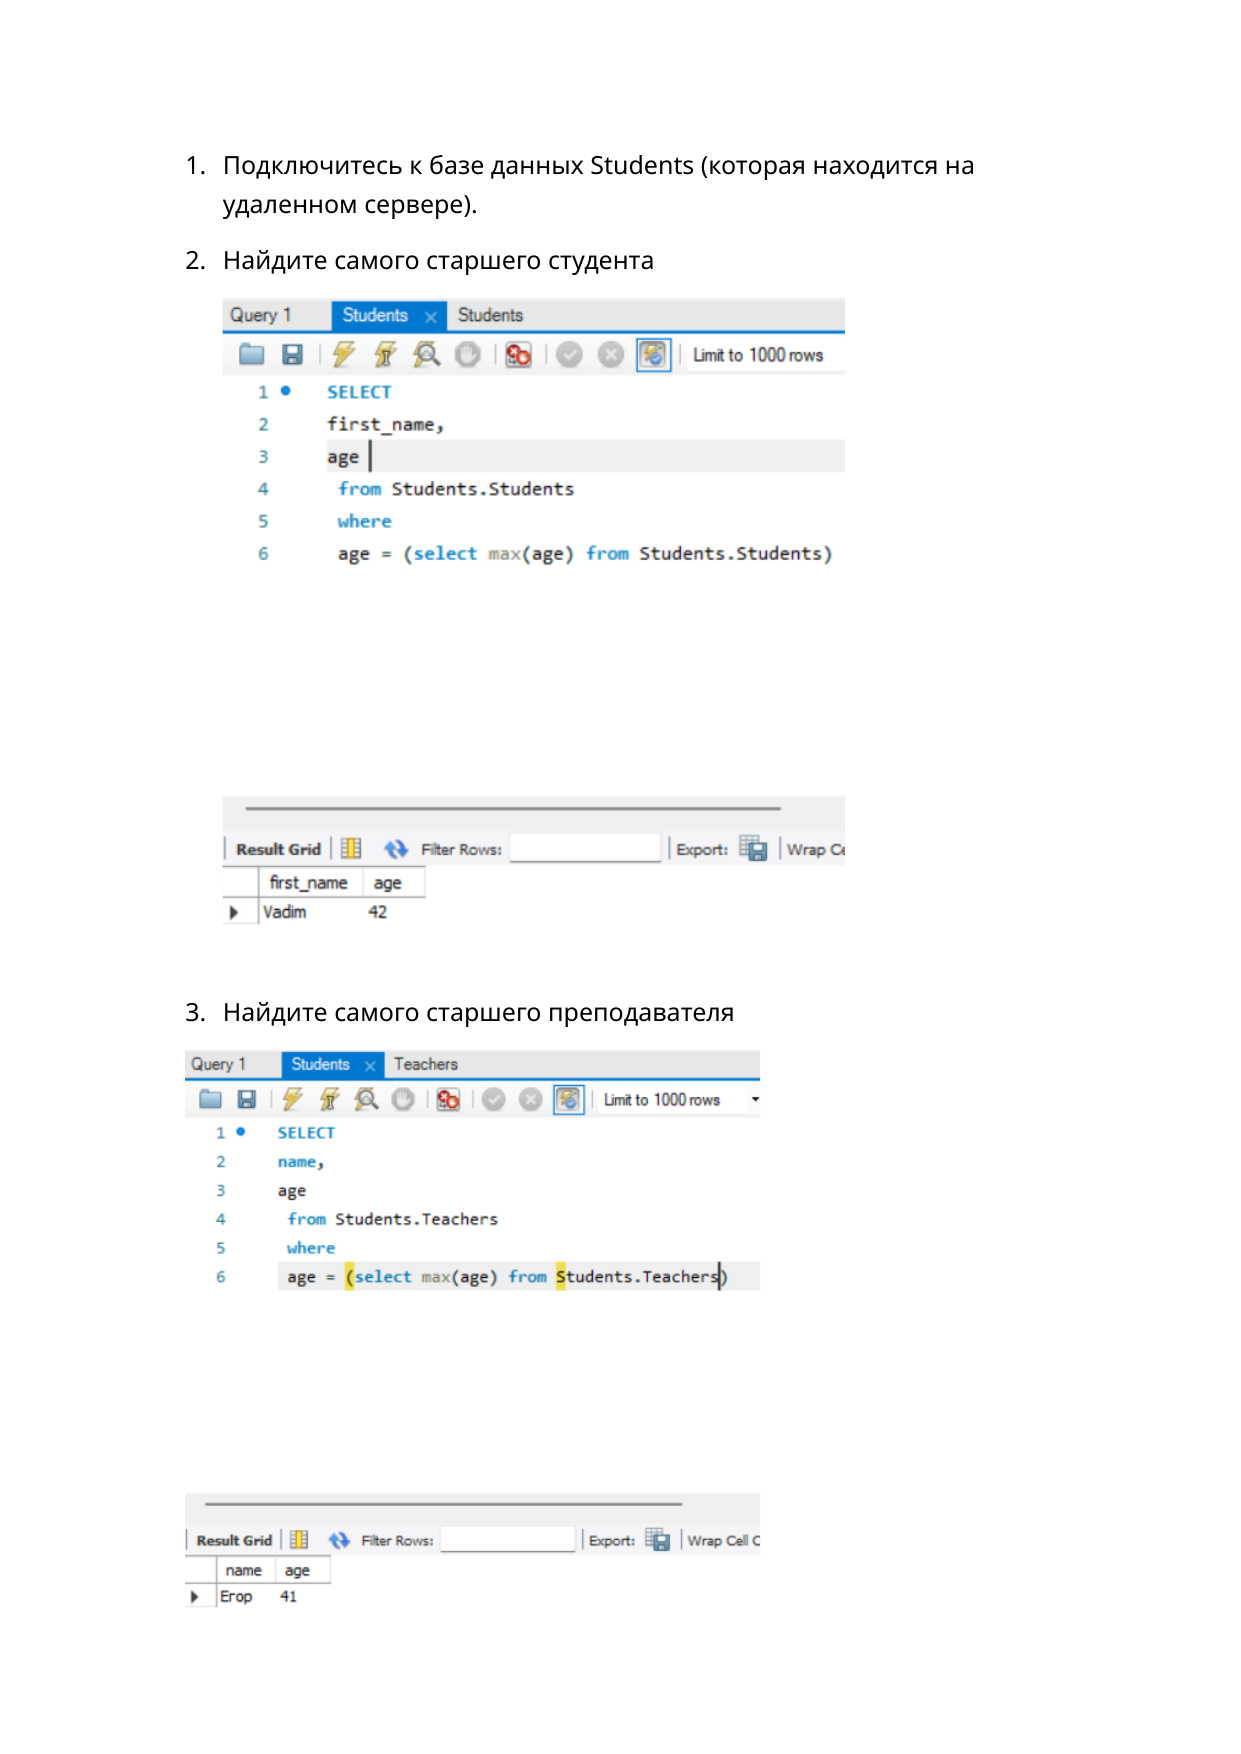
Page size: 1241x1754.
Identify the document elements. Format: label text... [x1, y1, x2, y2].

list Подключитесь к базе данных Students (которая находится на удаленном сервере). [185, 148, 1093, 221]
picture [222, 298, 845, 973]
picture [185, 1050, 760, 1631]
list Найдите самого старшего студента [185, 243, 1093, 277]
list Найдите самого старшего преподавателя [185, 994, 1093, 1028]
